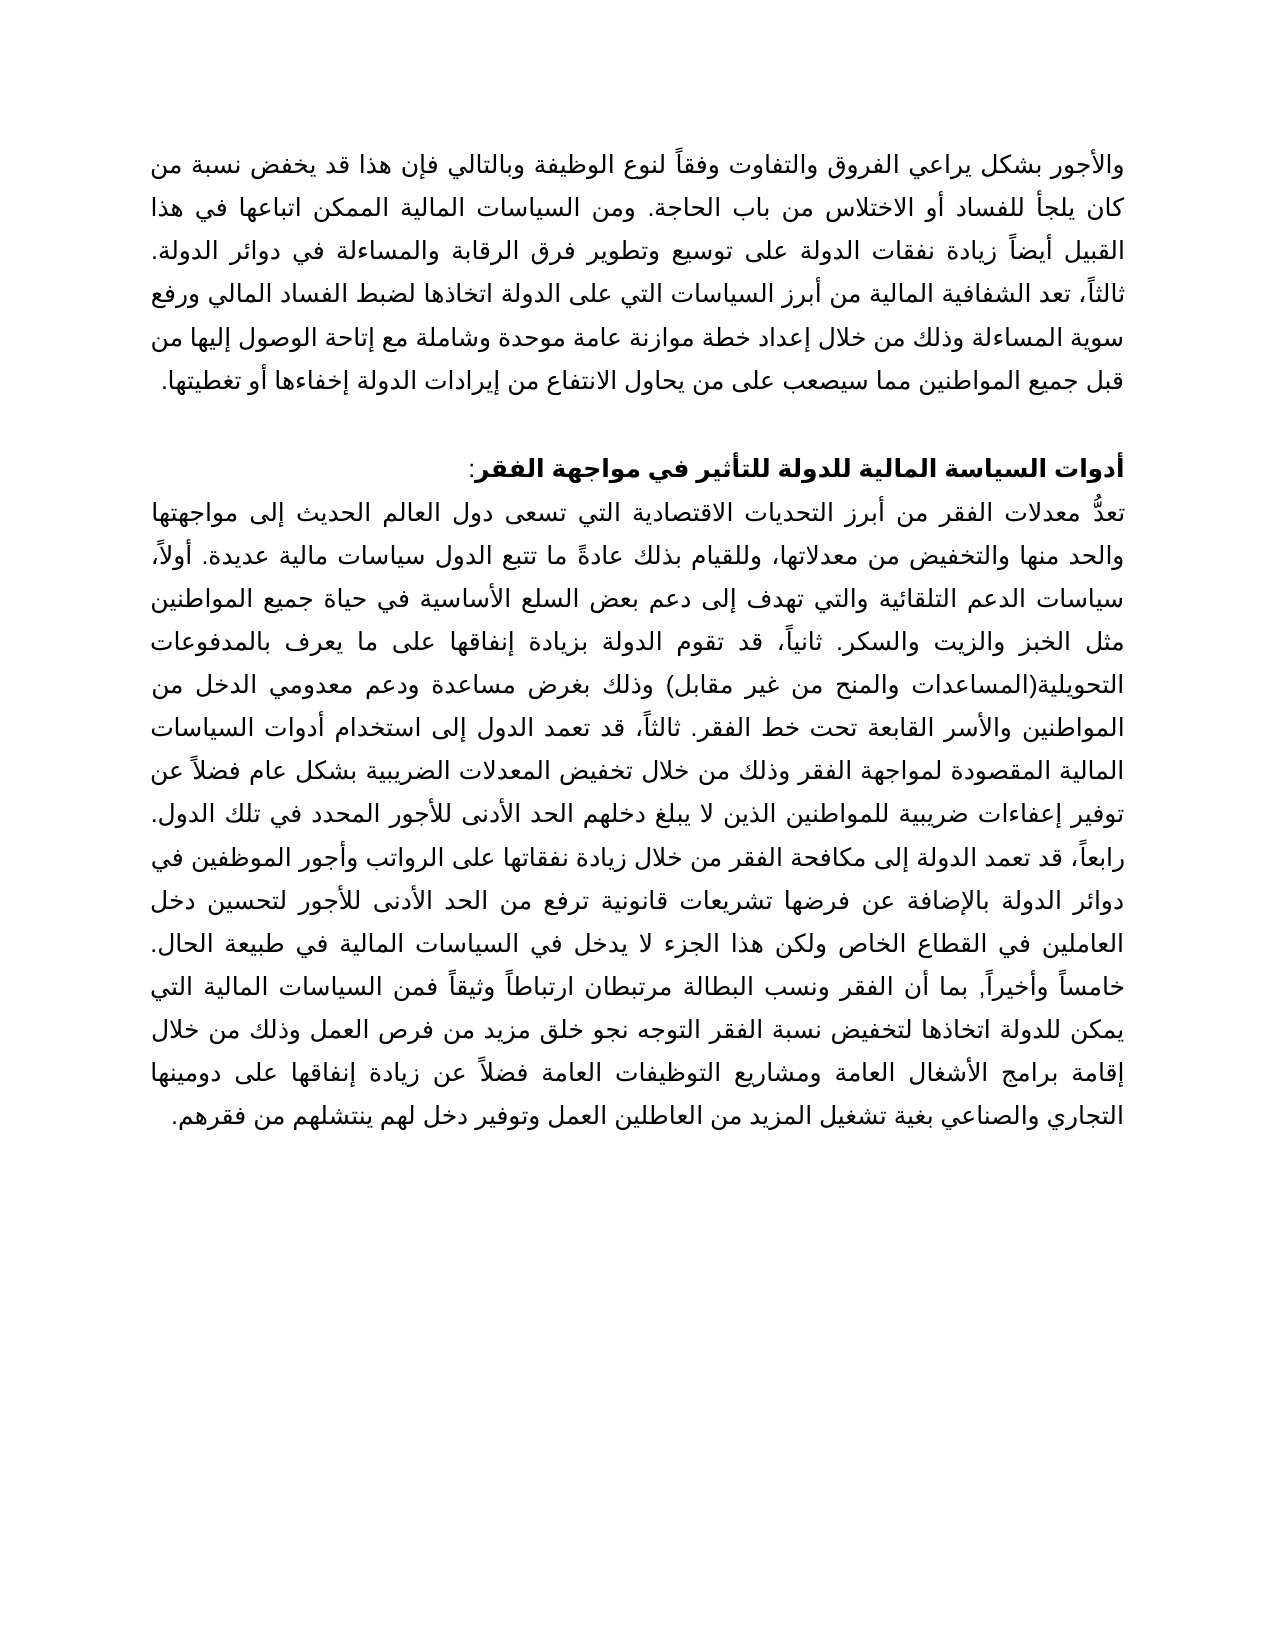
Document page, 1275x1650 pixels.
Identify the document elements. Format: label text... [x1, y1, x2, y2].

text تعدُّ معدلات الفقر من أبرز التحديات الاقتصادية التي تسعى دول العالم الحديث إلى مواجهتها والحد منها والتخفيض من معدلاتها، وللقيام بذلك عادةً ما تتبع الدول سياسات مالية عديدة. أولاً، سياسات الدعم التلقائية والتي تهدف إلى دعم بعض السلع الأساسية في حياة جميع المواطنين مثل الخبز والزيت والسكر. ثانياً، قد تقوم الدولة بزيادة إنفاقها على ما يعرف بالمدفوعات التحويلية(المساعدات والمنح من غير مقابل) وذلك بغرض مساعدة ودعم معدومي الدخل من المواطنين والأسر القابعة تحت خط الفقر. ثالثاً، قد تعمد الدول إلى استخدام أدوات السياسات المالية المقصودة لمواجهة الفقر وذلك من خلال تخفيض المعدلات الضريبية بشكل عام فضلاً عن توفير إعفاءات ضريبية للمواطنين الذين لا يبلغ دخلهم الحد الأدنى للأجور المحدد في تلك الدول. رابعاً، قد تعمد الدولة إلى مكافحة الفقر من خلال زيادة نفقاتها على الرواتب وأجور الموظفين في دوائر الدولة بالإضافة عن فرضها تشريعات قانونية ترفع من الحد الأدنى للأجور لتحسين دخل العاملين في القطاع الخاص ولكن هذا الجزء لا يدخل في السياسات المالية في طبيعة الحال. خامساً وأخيراً, بما أن الفقر ونسب البطالة مرتبطان ارتباطاً وثيقاً فمن السياسات المالية التي يمكن للدولة اتخاذها لتخفيض نسبة الفقر التوجه نجو خلق مزيد من فرص العمل وذلك من خلال إقامة برامج الأشغال العامة ومشاريع التوظيفات العامة فضلاً عن زيادة إنفاقها على دومينها التجاري والصناعي بغية تشغيل المزيد من العاطلين العمل وتوفير دخل لهم ينتشلهم من فقرهم. [150, 498, 1125, 1130]
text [150, 150, 1125, 394]
text أدوات السياسة المالية للدولة للتأثير في مواجهة الفقر: [150, 454, 1125, 483]
